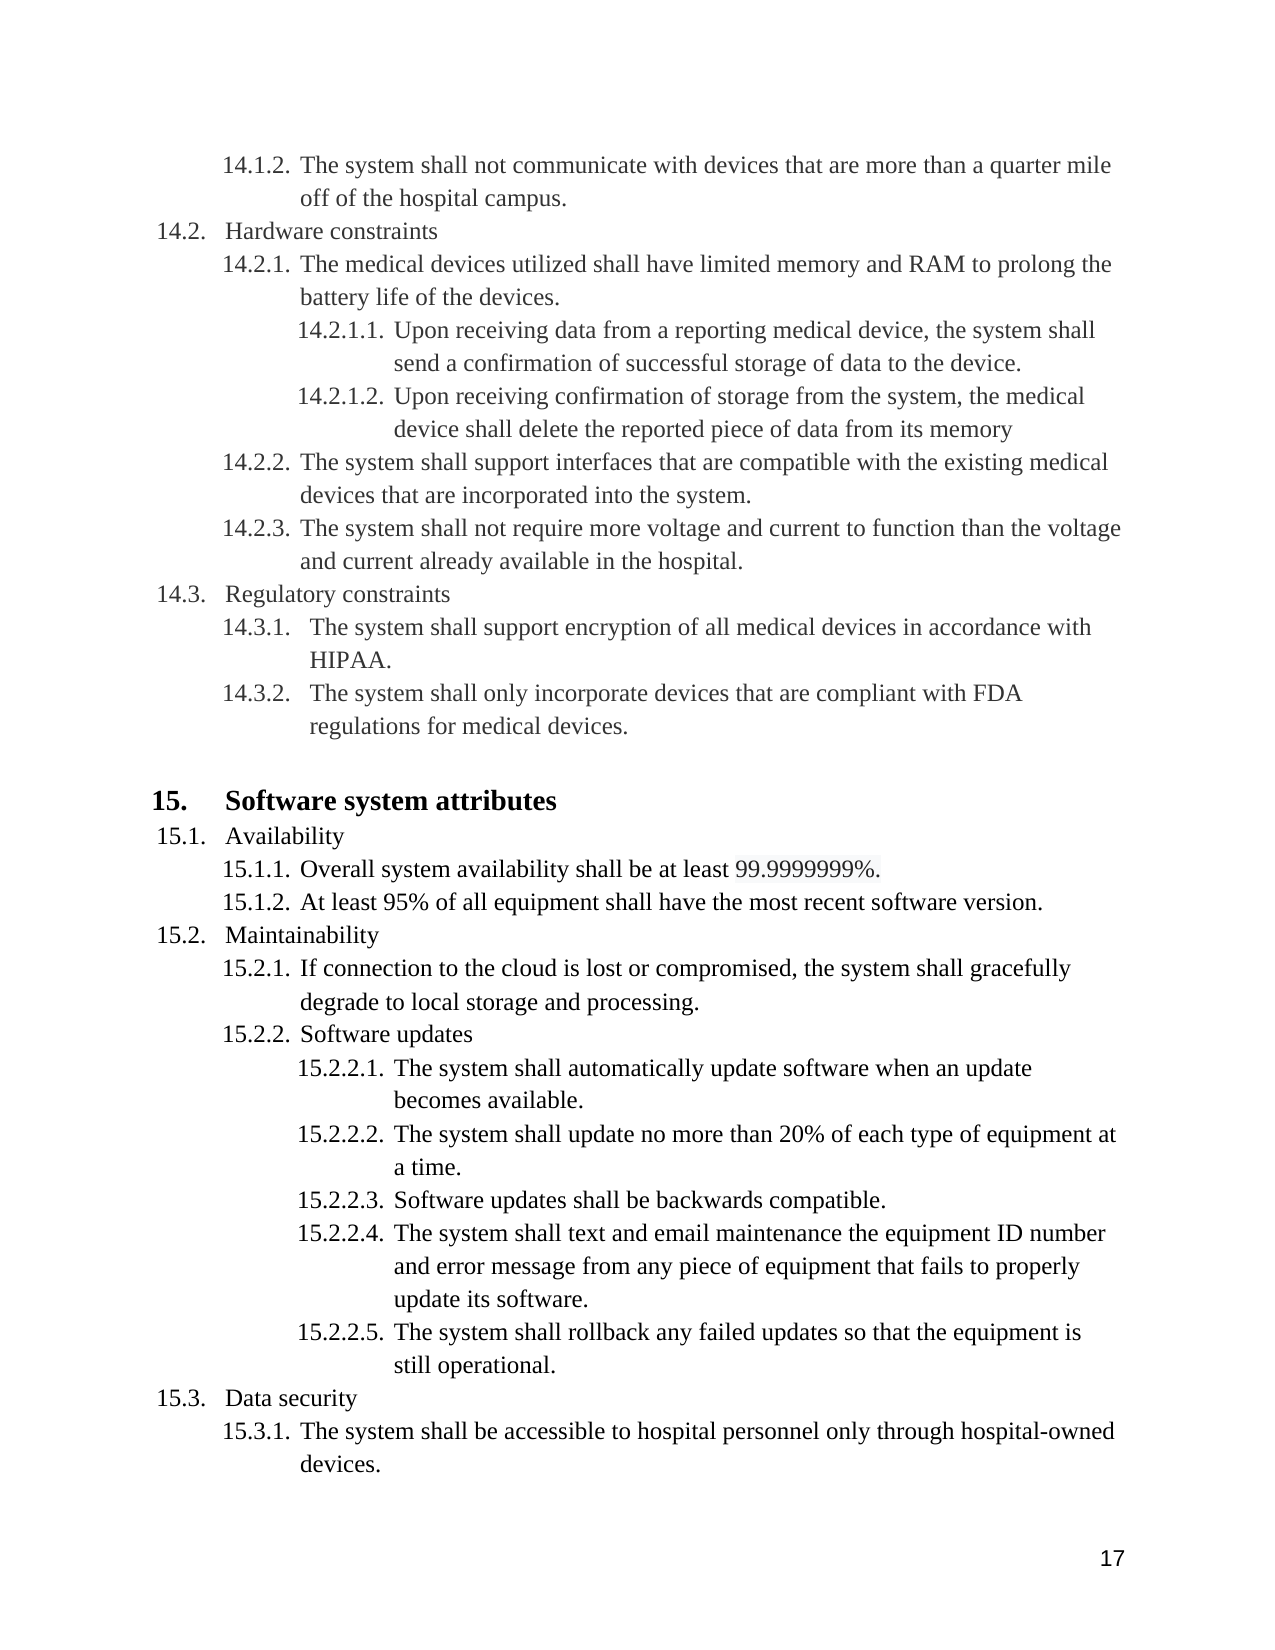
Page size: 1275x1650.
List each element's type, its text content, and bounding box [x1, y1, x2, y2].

list Upon receiving confirmation of storage from the system, the medical device shall delete the reported piece of data from its memory [384, 381, 1125, 443]
list The system shall automatically update software when an update becomes available. [384, 1053, 1125, 1114]
list Hardware constraints [206, 216, 1125, 245]
list The system shall text and email maintenance the equipment ID number and error message from any piece of equipment that fails to properly update its software. [384, 1218, 1125, 1312]
list Data security [206, 1383, 1125, 1412]
list The system shall support interfaces that are compatible with the existing medical devices that are incorporated into the system. [291, 447, 1125, 509]
list The system shall rollback any failed updates so that the equipment is still operational. [384, 1317, 1125, 1378]
list At least 95% of all equipment shall have the most recent software version. [291, 887, 1125, 916]
list Availability [206, 821, 1125, 850]
list Regulatory constraints [206, 579, 1125, 608]
list The medical devices utilized shall have limited memory and RAM to prolong the battery life of the devices. [291, 249, 1125, 311]
list The system shall support encryption of all medical devices in accordance with HIPAA. [291, 612, 1125, 674]
list If connection to the cloud is lost or compromised, the system shall gracefully degrade to local storage and processing. [291, 953, 1125, 1015]
list The system shall update no more than 20% of each type of equipment at a time. [384, 1119, 1125, 1180]
list The system shall not require more voltage and current to function than the voltage and current already available in the hospital. [291, 513, 1125, 575]
list Maintainability [206, 921, 1125, 949]
list Upon receiving data from a reporting medical device, the system shall send a confirmation of successful storage of data to the device. [384, 315, 1125, 377]
list Software updates shall be backwards compatible. [384, 1185, 1125, 1213]
list The system shall be accessible to hospital personnel only through hospital-owned devices. [291, 1416, 1125, 1478]
list Overall system availability shall be at least 99.9999999%. [291, 854, 1125, 883]
list The system shall not communicate with devices that are more than a quarter mile off of the hospital campus. [291, 150, 1125, 212]
list The system shall only incorporate devices that are compliant with FDA regulations for medical devices. [291, 678, 1125, 740]
list Software system attributes [187, 783, 1125, 816]
list Software updates [291, 1019, 1125, 1048]
